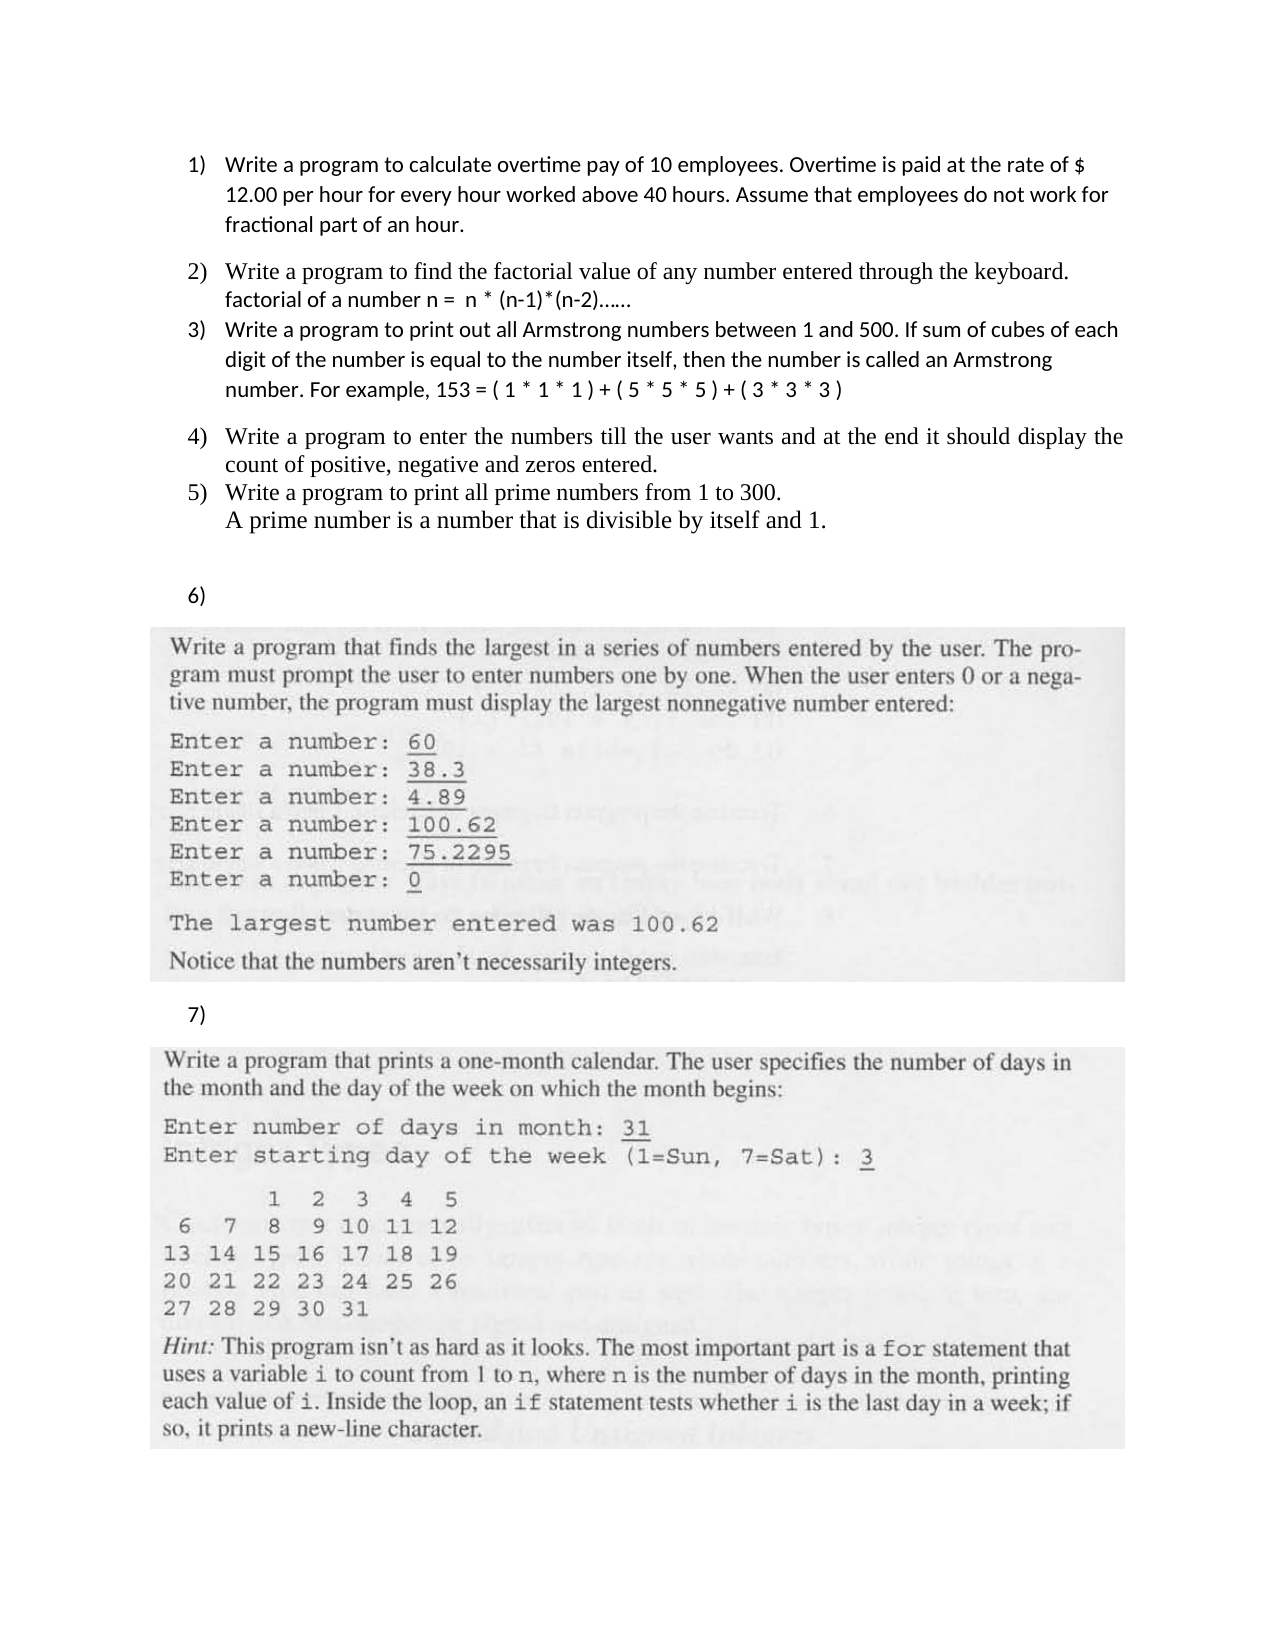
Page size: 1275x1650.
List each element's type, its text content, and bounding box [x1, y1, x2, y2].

list Write a program to calculate overtime pay of 10 employees. Overtime is paid at the rate of $ 12.00 per hour for every hour worked above 40 hours. Assume that employees do not work for fractional part of an hour. [187, 150, 1125, 238]
text A prime number is a number that is divisible by itself and 1. [225, 505, 1125, 534]
list Write a program to print all prime numbers from 1 to 300. [187, 478, 1125, 505]
list Write a program to enter the numbers till the user wants and at the end it should display the count of positive, negative and zeros entered. [187, 422, 1125, 478]
list factorial of a number n = n * (n-1)*(n-2)…… [225, 285, 1125, 313]
list Write a program to find the factorial value of any number entered through the keyboard. [187, 257, 1125, 285]
list Write a program to print out all Armstrong numbers between 1 and 500. If sum of cubes of each digit of the number is equal to the number itself, then the number is called an Armstrong number. For example, 153 = ( 1 * 1 * 1 ) + ( 5 * 5 * 5 ) + ( 3 * 3 * 3 ) [187, 315, 1125, 403]
